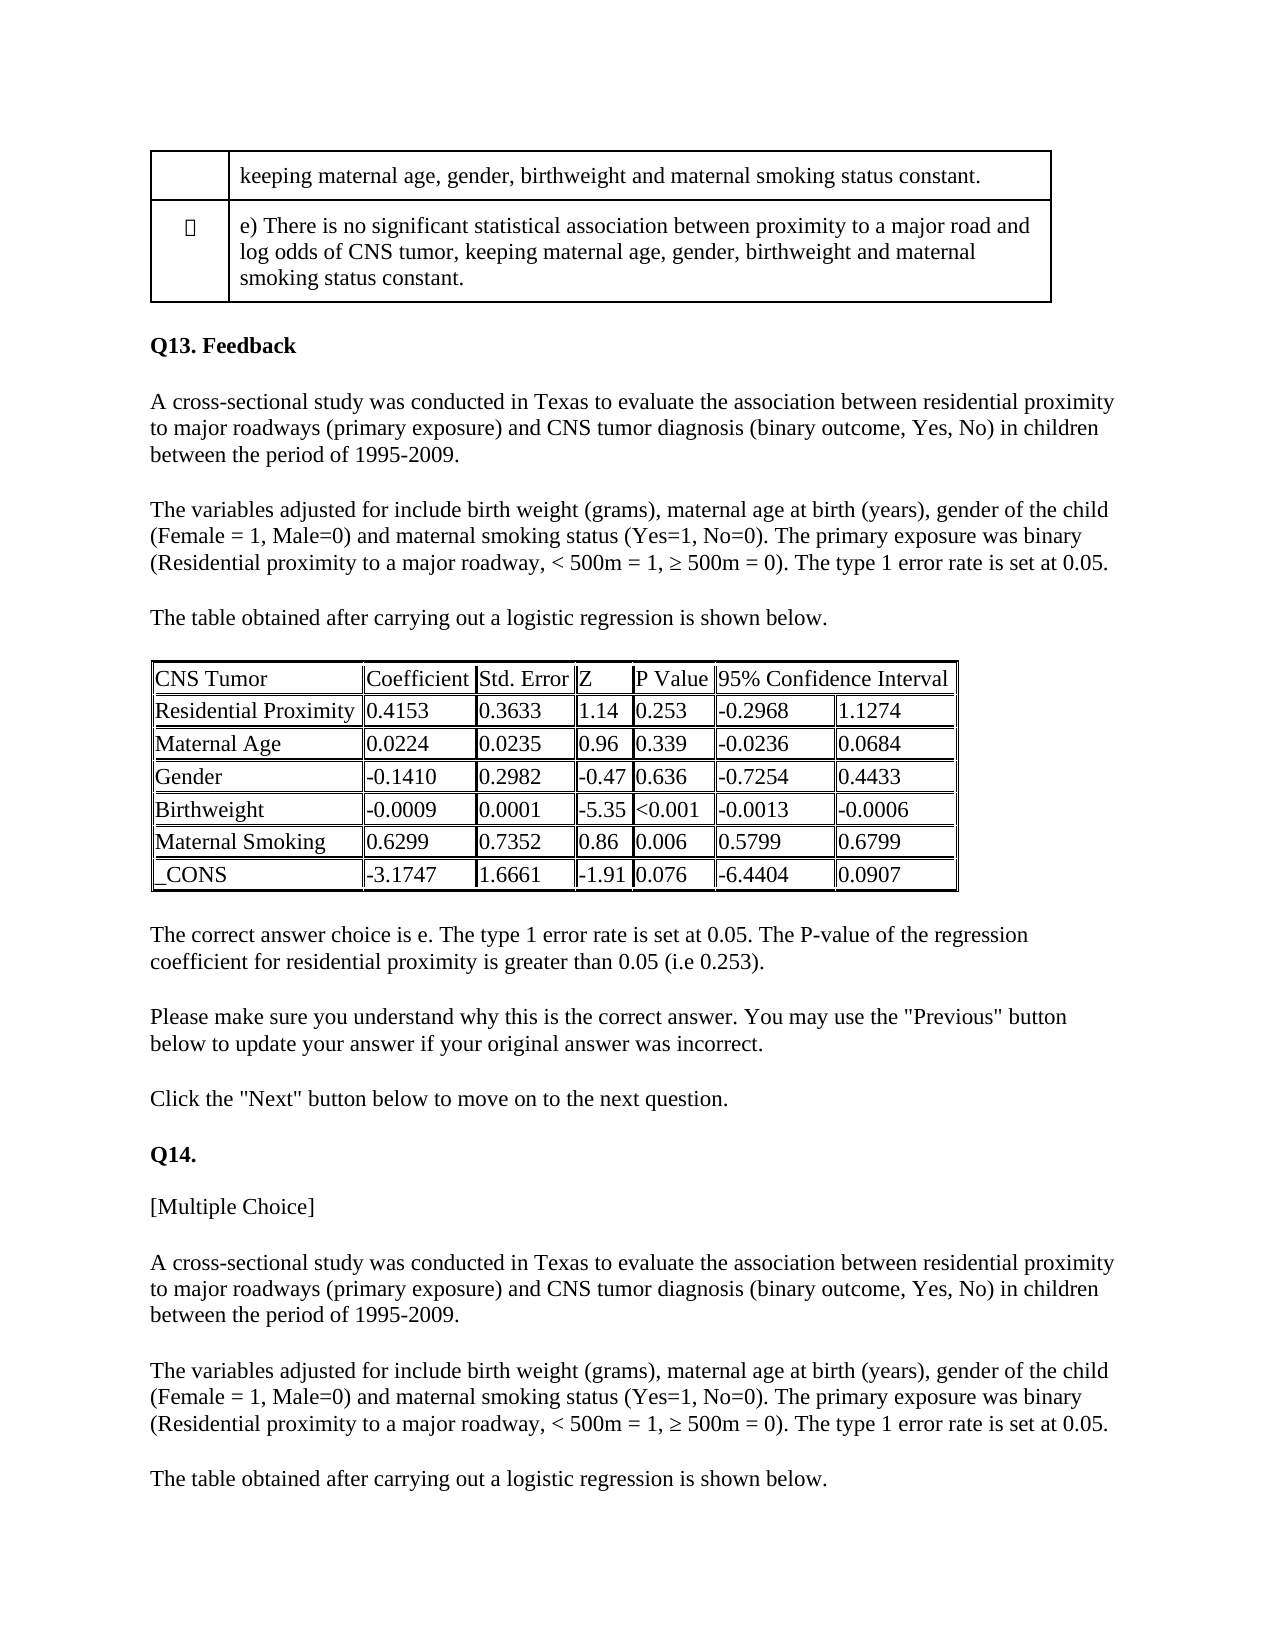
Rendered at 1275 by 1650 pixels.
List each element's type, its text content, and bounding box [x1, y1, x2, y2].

table_cell ✅ [152, 201, 228, 301]
table_cell 0.7352 [478, 827, 574, 856]
table_cell Maternal Smoking [154, 824, 362, 856]
table_cell 0.0001 [478, 794, 574, 823]
text Q14. [150, 1141, 1125, 1167]
table_cell 0.6799 [837, 824, 956, 856]
table_cell 0.86 [578, 827, 632, 856]
table_cell 0.339 [635, 729, 714, 758]
table_cell 0.96 [578, 729, 632, 758]
table_cell Gender [154, 758, 362, 791]
table_cell 1.6661 [476, 856, 576, 889]
table_cell 0.2982 [478, 762, 574, 791]
table_cell -0.1410 [365, 762, 475, 791]
text A cross-sectional study was conducted in Texas to evaluate the association between residential proximity to major roadways (primary exposure) and CNS tumor diagnosis (binary outcome, Yes, No) in children between the period of 1995-2009. [150, 388, 1125, 467]
text The variables adjusted for include birth weight (grams), maternal age at birth (years), gender of the child (Female = 1, Male=0) and maternal smoking status (Yes=1, No=0). The primary exposure was binary (Residential proximity to a major roadway, < 500m = 1, ≥ 500m = 0). The type 1 error rate is set at 0.05. [150, 496, 1125, 575]
table_cell 0.3633 [478, 696, 574, 725]
table_header Std. Error [476, 662, 576, 693]
table_cell 0.006 [635, 827, 714, 856]
table_cell 0.0224 [365, 729, 475, 758]
table_cell 0.0235 [478, 729, 574, 758]
table_header CNS Tumor [154, 663, 364, 693]
text The table obtained after carrying out a logistic regression is shown below. [150, 1465, 1125, 1492]
table_header Z [576, 662, 633, 693]
table_cell -0.2968 [717, 696, 834, 725]
table_cell -0.47 [578, 762, 632, 791]
table_cell [152, 152, 228, 199]
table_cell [230, 152, 1050, 199]
text Q13. Feedback [150, 332, 1125, 359]
table_cell 0.076 [633, 860, 716, 889]
table_cell 1.1274 [836, 693, 957, 725]
table_cell -1.91 [576, 860, 633, 889]
text Click the "Next" button below to move on to the next question. [150, 1085, 1125, 1111]
table_cell Birthweight [152, 791, 364, 823]
text The table obtained after carrying out a logistic regression is shown below. [150, 604, 1125, 631]
table_cell -3.1747 [364, 860, 476, 889]
table_cell 0.636 [635, 762, 714, 791]
table_cell Maternal Age [154, 725, 362, 758]
table_cell 0.0684 [837, 725, 956, 758]
table_cell -0.0009 [365, 794, 475, 823]
table_header Coefficient [364, 663, 476, 693]
text The correct answer choice is e. The type 1 error rate is set at 0.05. The P-value of the regression coefficient for residential proximity is greater than 0.05 (i.e 0.253). [150, 921, 1125, 974]
text The variables adjusted for include birth weight (grams), maternal age at birth (years), gender of the child (Female = 1, Male=0) and maternal smoking status (Yes=1, No=0). The primary exposure was binary (Residential proximity to a major roadway, < 500m = 1, ≥ 500m = 0). The type 1 error rate is set at 0.05. [150, 1357, 1125, 1436]
table_cell e) There is no significant statistical association between proximity to a major road and log odds of CNS tumor, keeping maternal age, gender, birthweight and maternal smoking status constant. [230, 201, 1050, 301]
table_cell -0.0236 [717, 729, 834, 758]
table_cell 0.5799 [717, 827, 834, 856]
table_cell 0.253 [635, 696, 714, 725]
table_cell 0.6299 [365, 827, 475, 856]
table_header 95% Confidence Interval [716, 663, 956, 693]
table_cell -0.0013 [717, 794, 834, 823]
table_cell Residential Proximity [152, 693, 364, 725]
text A cross-sectional study was conducted in Texas to evaluate the association between residential proximity to major roadways (primary exposure) and CNS tumor diagnosis (binary outcome, Yes, No) in children between the period of 1995-2009. [150, 1249, 1125, 1328]
table_cell 0.0907 [836, 856, 956, 889]
table_cell 0.4433 [837, 758, 956, 791]
table_cell -0.7254 [717, 762, 834, 791]
table_cell <0.001 [635, 794, 714, 823]
table_cell _CONS [154, 856, 364, 889]
table_header P Value [633, 663, 716, 693]
text [Multiple Choice] [150, 1193, 1125, 1220]
table_cell 1.14 [578, 696, 632, 725]
text Please make sure you understand why this is the correct answer. You may use the "Previous" button below to update your answer if your original answer was incorrect. [150, 1003, 1125, 1056]
table_cell -5.35 [578, 794, 632, 823]
table_cell 0.4153 [365, 696, 475, 725]
table_cell -0.0006 [836, 791, 957, 823]
table_cell -6.4404 [716, 860, 836, 889]
